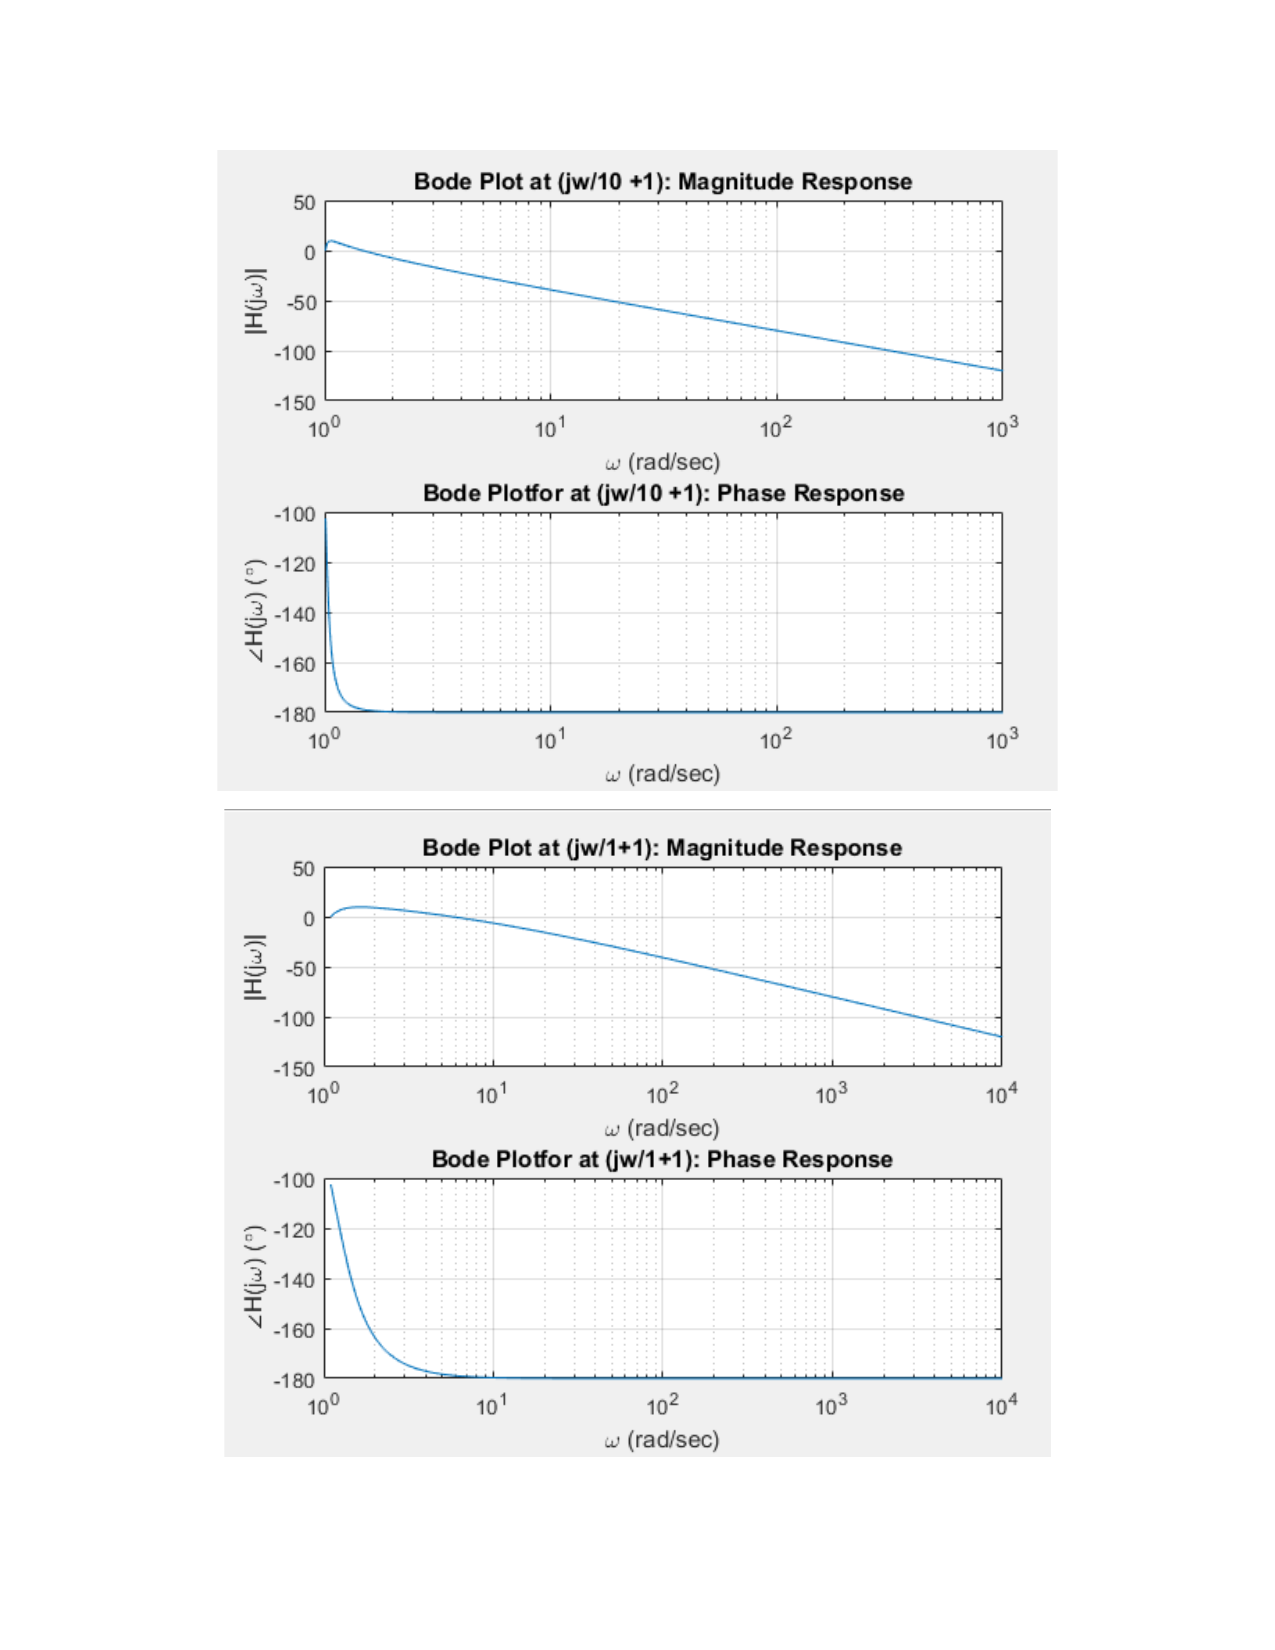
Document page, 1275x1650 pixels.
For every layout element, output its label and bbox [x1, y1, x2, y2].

picture [224, 809, 1051, 1457]
picture [217, 150, 1058, 791]
